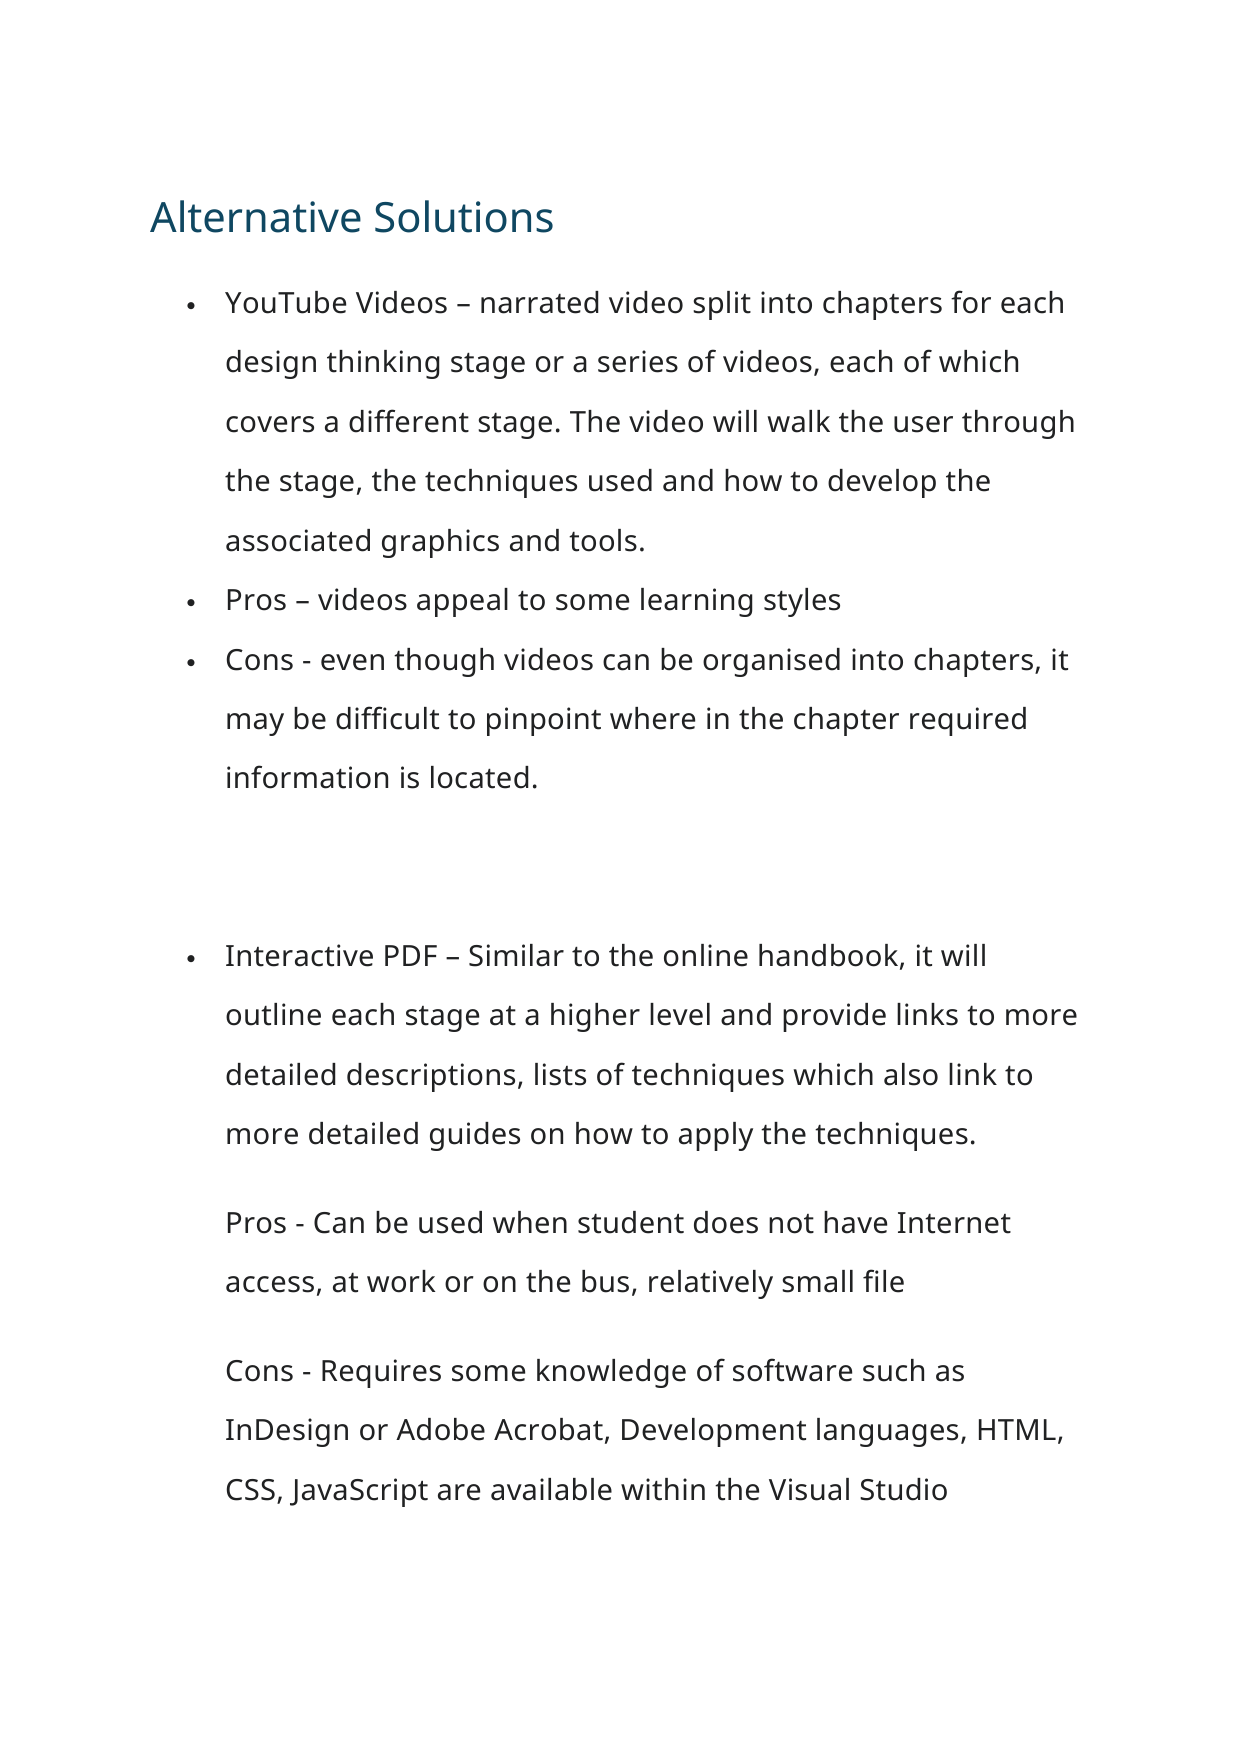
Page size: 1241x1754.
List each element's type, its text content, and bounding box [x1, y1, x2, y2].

text Pros - Can be used when student does not have Internet access, at work or on the bus, relatively small file [225, 1202, 1090, 1301]
list Interactive PDF – Similar to the online handbook, it will outline each stage at a higher level and provide links to more detailed descriptions, lists of techniques which also link to more detailed guides on how to apply the techniques. [187, 935, 1090, 1153]
list Cons - even though videos can be organised into chapters, it may be difficult to pinpoint where in the chapter required information is located. [187, 639, 1090, 797]
list YouTube Videos – narrated video split into chapters for each design thinking stage or a series of videos, each of which covers a different stage. The video will walk the user through the stage, the techniques used and how to develop the associated graphics and tools. [187, 282, 1090, 559]
list Pros – videos appeal to some learning styles [187, 579, 1090, 619]
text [225, 1350, 1090, 1509]
subtitle Alternative Solutions [150, 187, 1090, 244]
